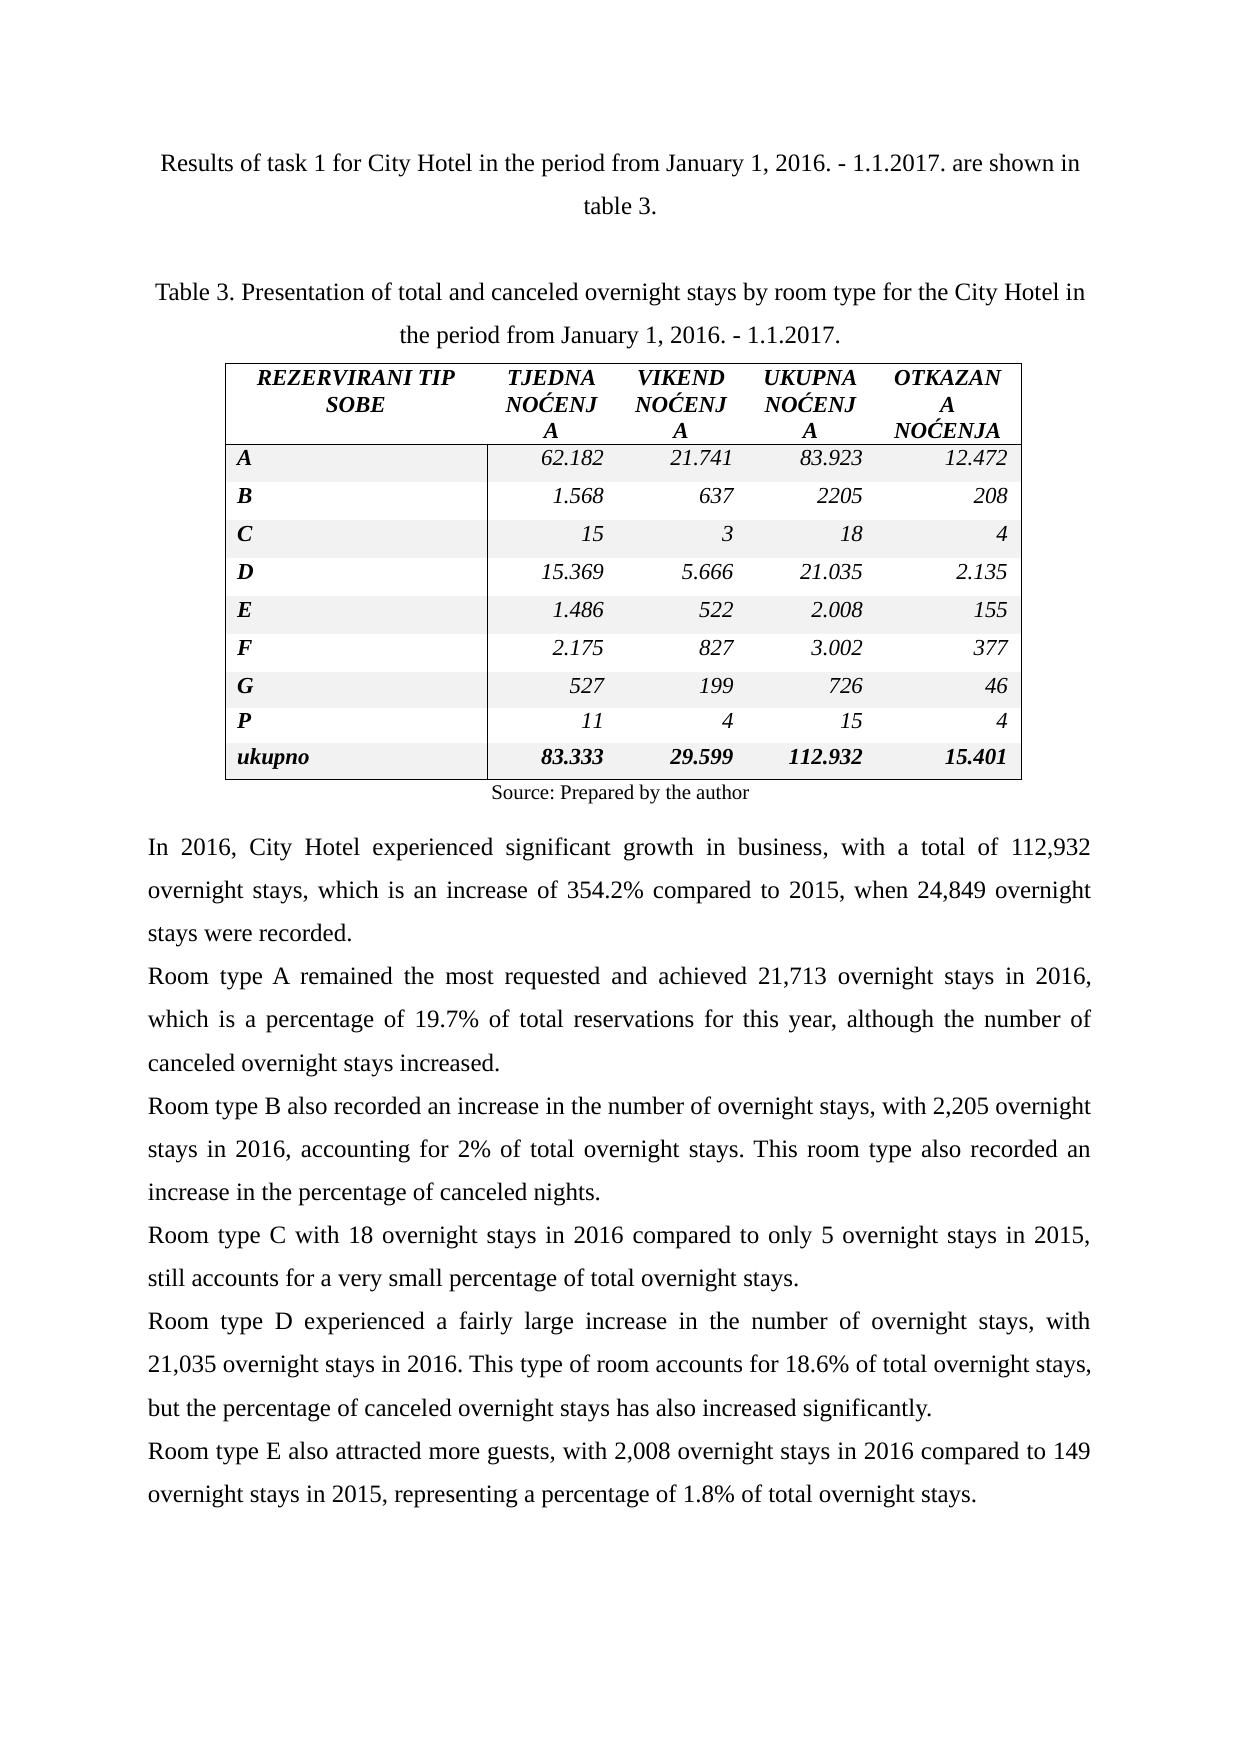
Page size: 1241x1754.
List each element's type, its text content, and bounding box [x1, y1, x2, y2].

table_cell 15.401 [876, 743, 1021, 779]
table_cell 15 [747, 708, 876, 743]
text Room type E also attracted more guests, with 2,008 overnight stays in 2016 compared to 149 overnight stays in 2015, representing a percentage of 1.8% of total overnight stays. [148, 1436, 1092, 1508]
table_cell 21.741 [617, 445, 747, 482]
table_cell C [226, 520, 487, 558]
table_cell 46 [876, 672, 1021, 708]
table_cell 15 [488, 520, 617, 558]
table_cell A [226, 445, 487, 482]
text In 2016, City Hotel experienced significant growth in business, with a total of 112,932 overnight stays, which is an increase of 354.2% compared to 2015, when 24,849 overnight stays were recorded. [148, 832, 1092, 947]
table_header REZERVIRANI TIP SOBE [226, 364, 488, 443]
table_cell 377 [876, 634, 1021, 672]
table_cell 2.135 [876, 558, 1021, 596]
table_cell D [226, 558, 487, 596]
table_cell 4 [876, 708, 1021, 743]
text Table 3. Presentation of total and canceled overnight stays by room type for the City Hotel in the period from January 1, 2016. - 1.1.2017. [148, 277, 1092, 349]
table_cell F [226, 634, 487, 672]
table_cell G [226, 672, 487, 708]
table_cell P [226, 708, 487, 743]
table_cell 827 [617, 634, 747, 672]
table_cell 1.568 [488, 482, 617, 519]
text Source: Prepared by the author [148, 780, 1092, 804]
table_cell 3 [617, 520, 747, 558]
table_header OTKAZANA NOĆENJA [876, 364, 1021, 443]
table_cell 199 [617, 672, 747, 708]
table_header TJEDNA NOĆENJA [488, 364, 617, 443]
table_cell 2.175 [488, 634, 617, 672]
table_cell 726 [747, 672, 876, 708]
table_cell 522 [617, 596, 747, 634]
table_cell 527 [488, 672, 617, 708]
table_cell 83.333 [488, 743, 617, 779]
table_cell ukupno [226, 743, 487, 779]
text Room type C with 18 overnight stays in 2016 compared to only 5 overnight stays in 2015, still accounts for a very small percentage of total overnight stays. [148, 1220, 1092, 1292]
table_cell 5.666 [617, 558, 747, 596]
table_cell 2.008 [747, 596, 876, 634]
table_cell 208 [876, 482, 1021, 519]
table_cell E [226, 596, 487, 634]
table_header VIKEND NOĆENJA [617, 364, 747, 443]
table_cell 11 [488, 708, 617, 743]
text Room type D experienced a fairly large increase in the number of overnight stays, with 21,035 overnight stays in 2016. This type of room accounts for 18.6% of total overnight stays, but the percentage of canceled overnight stays has also increased significantly. [148, 1306, 1092, 1421]
table_header UKUPNA NOĆENJA [747, 364, 876, 443]
table_cell 83.923 [747, 445, 876, 482]
text Room type A remained the most requested and achieved 21,713 overnight stays in 2016, which is a percentage of 19.7% of total reservations for this year, although the number of canceled overnight stays increased. [148, 961, 1092, 1076]
table_cell B [226, 482, 487, 519]
table_cell 112.932 [747, 743, 876, 779]
table_cell 2205 [747, 482, 876, 519]
table_cell 3.002 [747, 634, 876, 672]
text Results of task 1 for City Hotel in the period from January 1, 2016. - 1.1.2017. are shown in table 3. [148, 148, 1092, 219]
table_cell 4 [876, 520, 1021, 558]
table_cell 18 [747, 520, 876, 558]
table_cell 12.472 [876, 445, 1021, 482]
text Room type B also recorded an increase in the number of overnight stays, with 2,205 overnight stays in 2016, accounting for 2% of total overnight stays. This room type also recorded an increase in the percentage of canceled nights. [148, 1091, 1092, 1206]
table_cell 21.035 [747, 558, 876, 596]
table_cell 4 [617, 708, 747, 743]
table_cell 637 [617, 482, 747, 519]
table_cell 62.182 [488, 445, 617, 482]
table_cell 1.486 [488, 596, 617, 634]
table_cell 29.599 [617, 743, 747, 779]
table_cell 155 [876, 596, 1021, 634]
table_cell 15.369 [488, 558, 617, 596]
